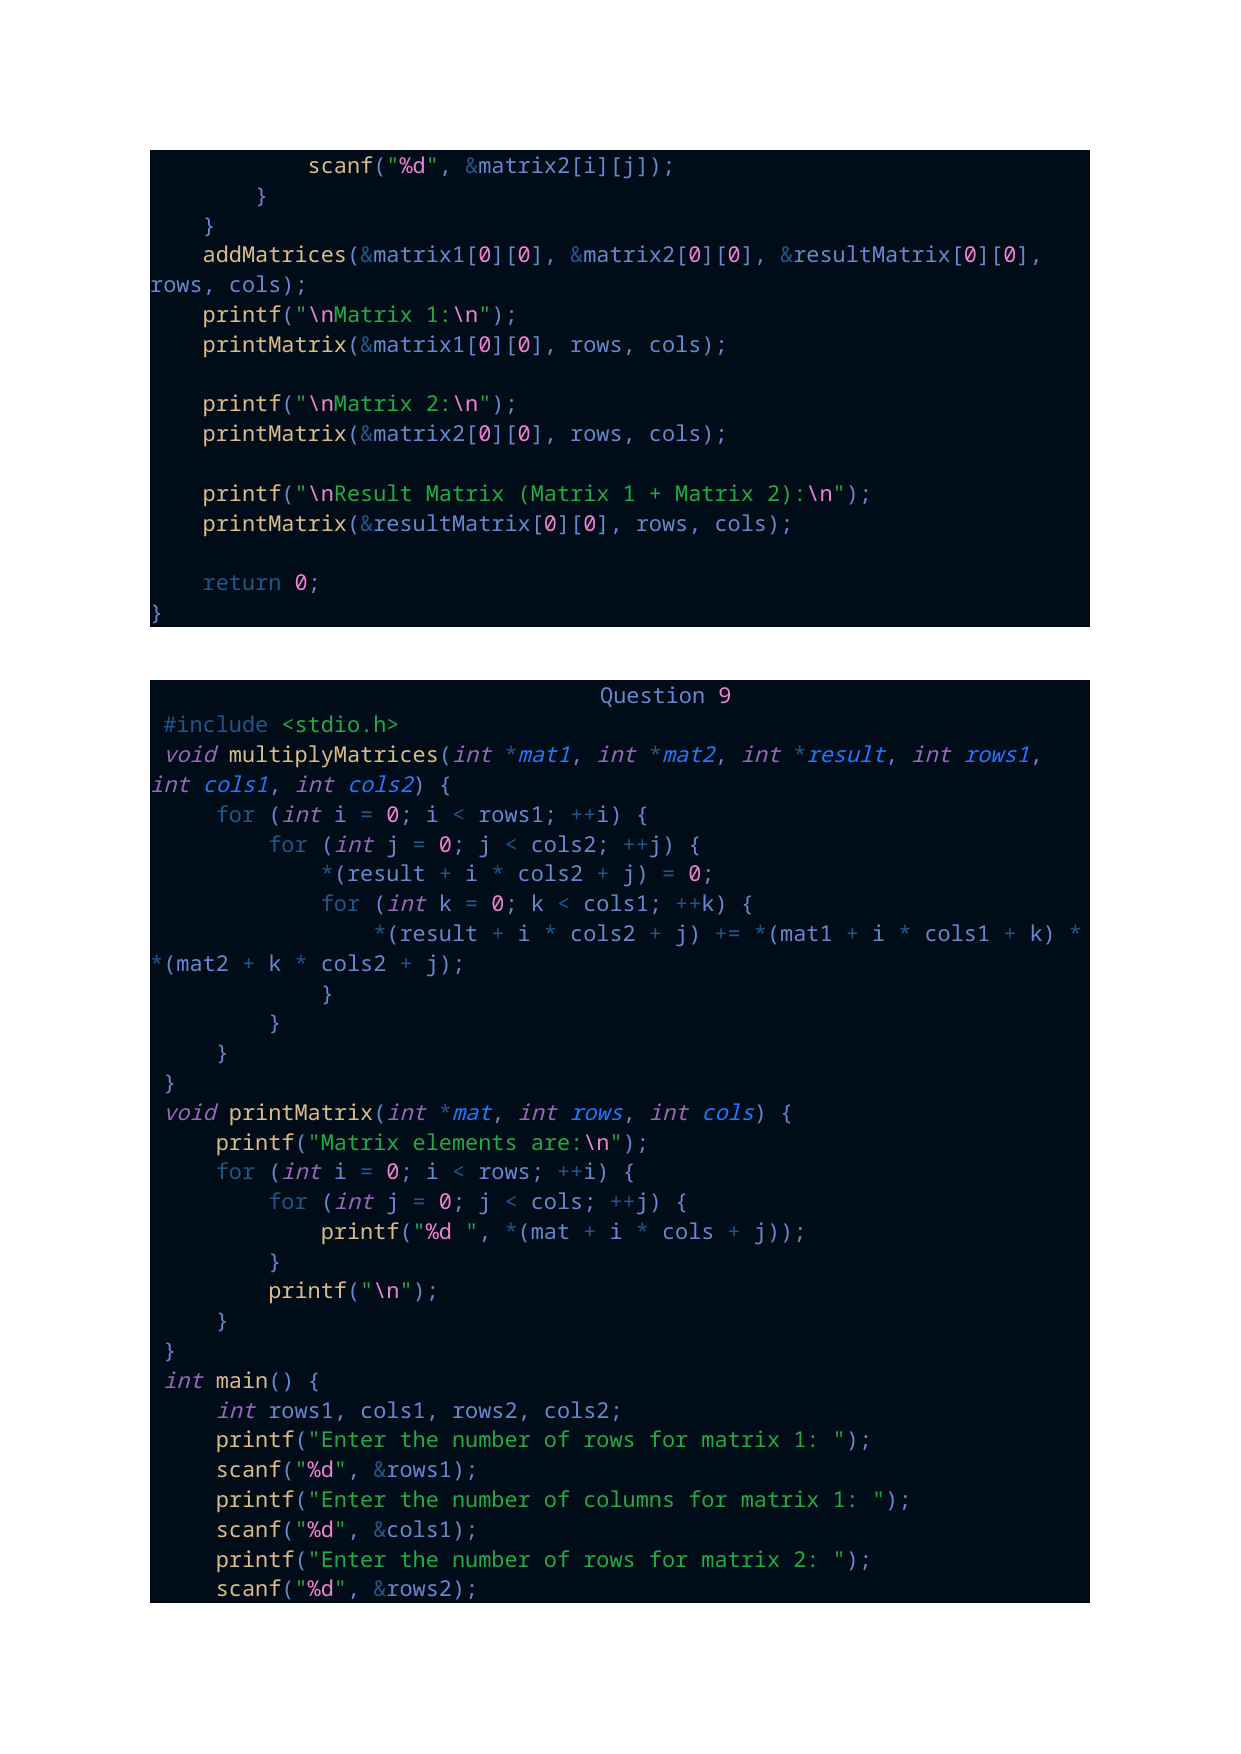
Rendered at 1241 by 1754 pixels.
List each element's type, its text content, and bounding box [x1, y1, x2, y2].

text for (int i = 0; i < rows1; ++i) { [150, 799, 1090, 829]
text printMatrix(&matrix2[0][0], rows, cols); [150, 418, 1090, 448]
text } [150, 1305, 1090, 1335]
text scanf("%d", &matrix2[i][j]); [150, 150, 1090, 180]
text void printMatrix(int *mat, int rows, int cols) { [150, 1097, 1090, 1127]
text int main() { [150, 1365, 1090, 1395]
text *(result + i * cols2 + j) = 0; [150, 858, 1090, 888]
text printf("Enter the number of rows for matrix 2: "); [150, 1544, 1090, 1573]
text } [150, 597, 1090, 627]
text } [150, 1067, 1090, 1097]
text scanf("%d", &cols1); [150, 1514, 1090, 1544]
text for (int j = 0; j < cols2; ++j) { [150, 829, 1090, 858]
text printf("\nMatrix 2:\n"); [150, 388, 1090, 418]
text printf("Matrix elements are:\n"); [150, 1127, 1090, 1156]
text } [150, 1246, 1090, 1276]
text printf("\nResult Matrix (Matrix 1 + Matrix 2):\n"); [150, 478, 1090, 507]
text } [150, 978, 1090, 1007]
text #include <stdio.h> [150, 709, 1090, 739]
text for (int i = 0; i < rows; ++i) { [150, 1156, 1090, 1186]
text } [150, 1335, 1090, 1365]
text Question 9 [150, 680, 1090, 709]
text addMatrices(&matrix1[0][0], &matrix2[0][0], &resultMatrix[0][0], rows, cols); [150, 239, 1090, 299]
text return 0; [150, 567, 1090, 597]
text } [150, 180, 1090, 209]
text } [150, 209, 1090, 239]
text void multiplyMatrices(int *mat1, int *mat2, int *result, int rows1, int cols1, int cols2) { [150, 739, 1090, 799]
text scanf("%d", &rows2); [150, 1573, 1090, 1603]
text printf("%d ", *(mat + i * cols + j)); [150, 1216, 1090, 1246]
text printf("Enter the number of rows for matrix 1: "); [150, 1424, 1090, 1454]
text printMatrix(&matrix1[0][0], rows, cols); [150, 329, 1090, 358]
text for (int k = 0; k < cols1; ++k) { [150, 888, 1090, 918]
text printf("\nMatrix 1:\n"); [150, 299, 1090, 329]
text for (int j = 0; j < cols; ++j) { [150, 1186, 1090, 1216]
text } [150, 1037, 1090, 1067]
text printMatrix(&resultMatrix[0][0], rows, cols); [150, 507, 1090, 537]
text int rows1, cols1, rows2, cols2; [150, 1395, 1090, 1424]
text printf("\n"); [150, 1276, 1090, 1305]
text *(result + i * cols2 + j) += *(mat1 + i * cols1 + k) * *(mat2 + k * cols2 + j); [150, 918, 1090, 978]
text printf("Enter the number of columns for matrix 1: "); [150, 1484, 1090, 1514]
text } [150, 1007, 1090, 1037]
text scanf("%d", &rows1); [150, 1454, 1090, 1484]
